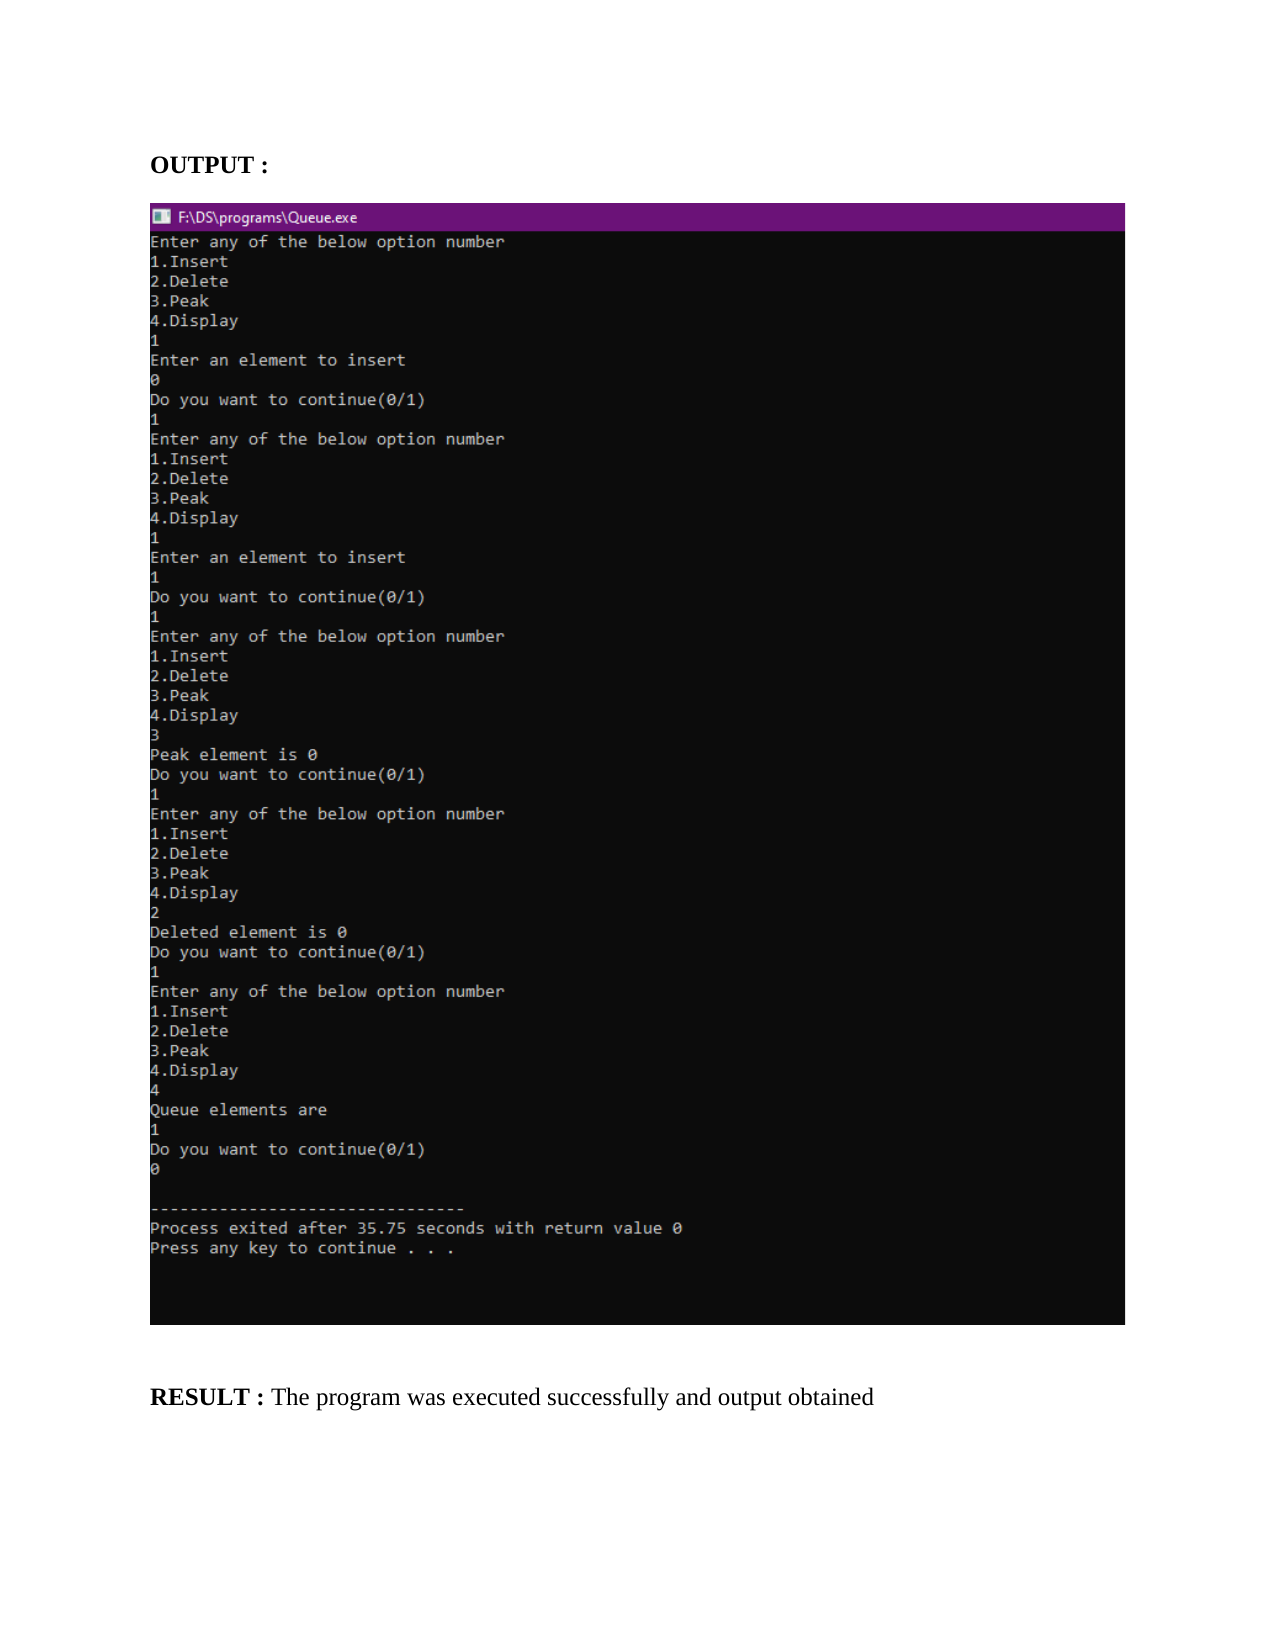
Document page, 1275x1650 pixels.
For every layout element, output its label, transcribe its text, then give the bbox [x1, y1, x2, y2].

text OUTPUT : [150, 150, 1125, 179]
text RESULT : The program was executed successfully and output obtained [150, 1382, 1125, 1411]
picture [150, 203, 1125, 1325]
